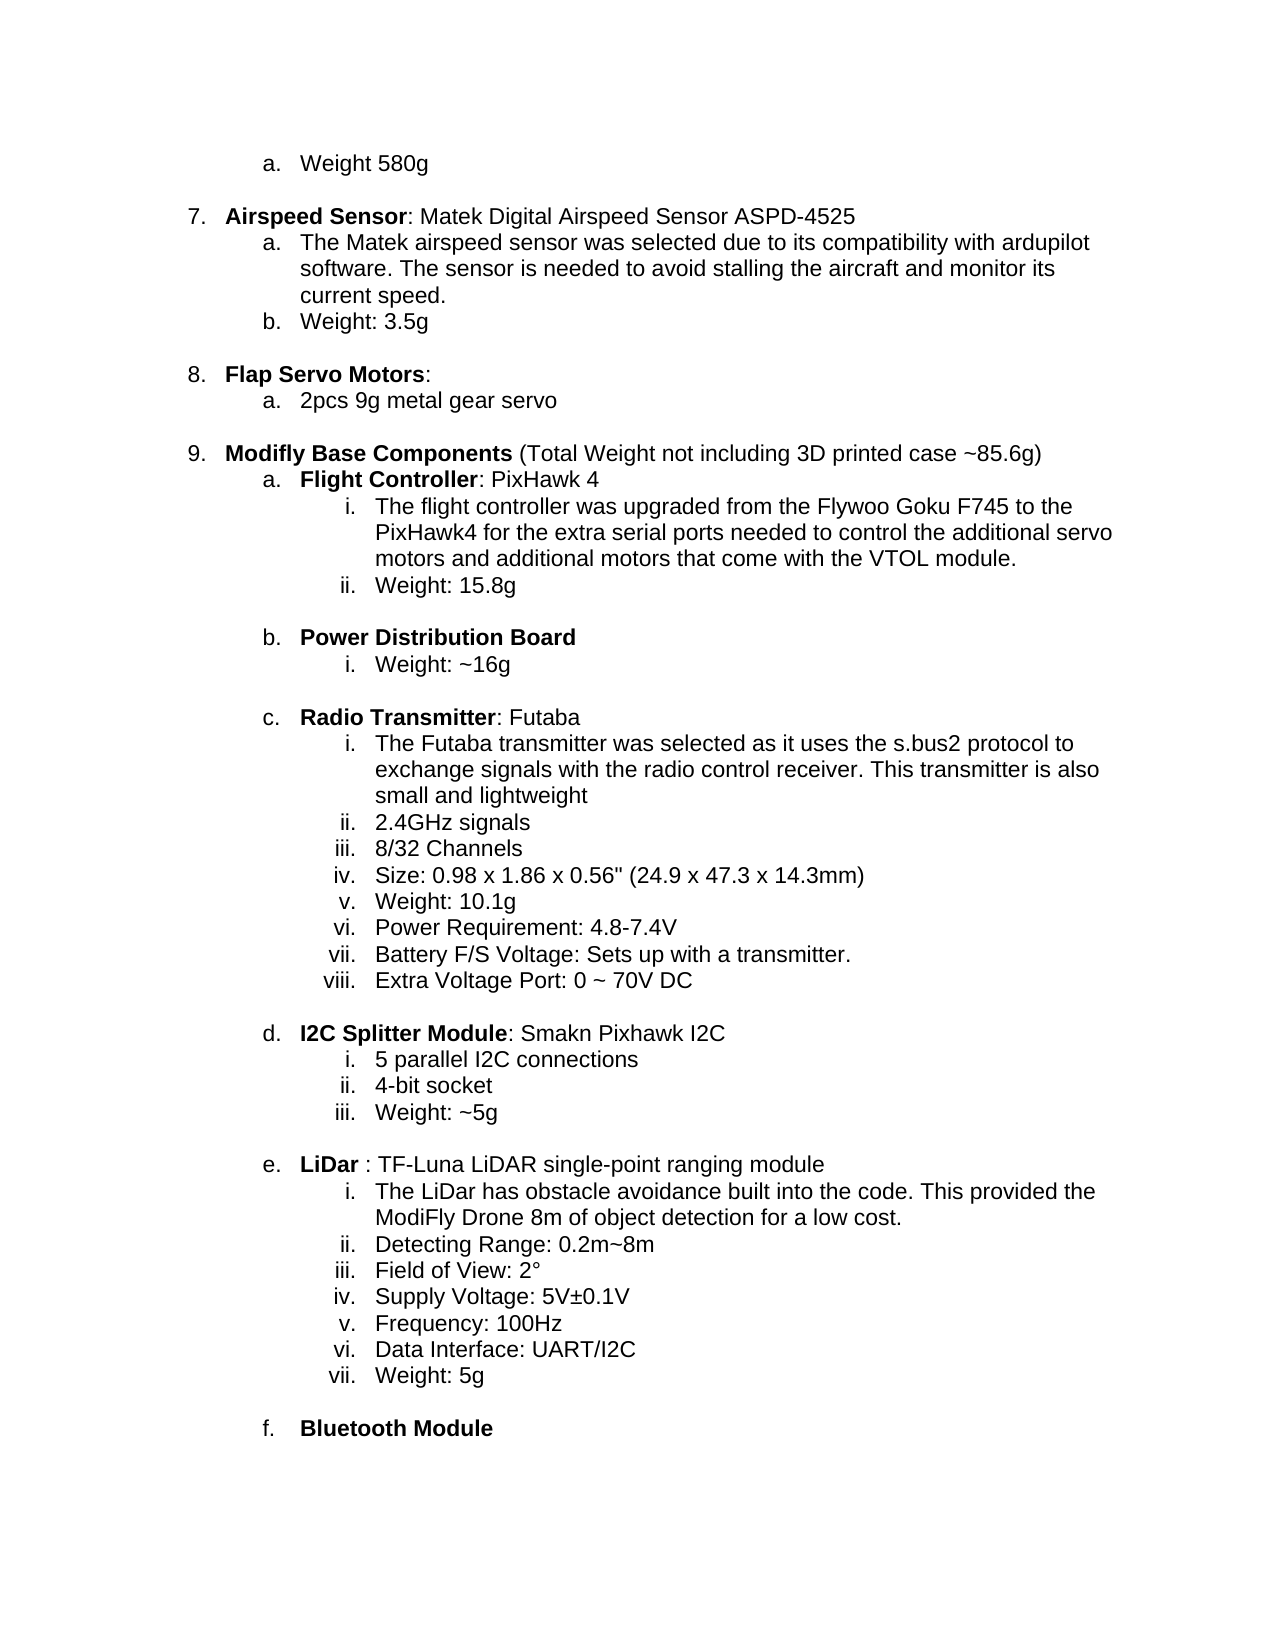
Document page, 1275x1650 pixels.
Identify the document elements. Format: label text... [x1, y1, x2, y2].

list Flap Servo Motors: [187, 361, 1125, 387]
list Frequency: 100Hz [356, 1309, 1125, 1336]
list Supply Voltage: 5V±0.1V [356, 1283, 1125, 1309]
list Size: 0.98 x 1.86 x 0.56" (24.9 x 47.3 x 14.3mm) [356, 862, 1125, 888]
list Weight: 15.8g [356, 572, 1125, 598]
list I2C Splitter Module: Smakn Pixhawk I2C [262, 1020, 1125, 1046]
list Extra Voltage Port: 0 ~ 70V DC [356, 967, 1125, 993]
list 8/32 Channels [356, 835, 1125, 862]
list Bluetooth Module [262, 1415, 1125, 1441]
list Field of View: 2° [356, 1257, 1125, 1283]
list 4-bit socket [356, 1072, 1125, 1099]
list Flight Controller: PixHawk 4 [262, 466, 1125, 493]
list Weight: 10.1g [356, 888, 1125, 914]
list Modifly Base Components (Total Weight not including 3D printed case ~85.6g) [187, 440, 1125, 466]
list Weight: ~16g [356, 651, 1125, 677]
list 2.4GHz signals [356, 809, 1125, 835]
list LiDar : TF-Luna LiDAR single-point ranging module [262, 1151, 1125, 1178]
list Weight: 5g [356, 1362, 1125, 1389]
list Airspeed Sensor: Matek Digital Airspeed Sensor ASPD-4525 [187, 203, 1125, 229]
list Detecting Range: 0.2m~8m [356, 1231, 1125, 1257]
list The flight controller was upgraded from the Flywoo Goku F745 to the PixHawk4 for the extra serial ports needed to control the additional servo motors and additional motors that come with the VTOL module. [356, 493, 1125, 572]
list 5 parallel I2C connections [356, 1046, 1125, 1072]
list Power Distribution Board [262, 624, 1125, 651]
list Weight 580g [262, 150, 1125, 176]
list The Matek airspeed sensor was selected due to its compatibility with ardupilot software. The sensor is needed to avoid stalling the aircraft and monitor its current speed. [262, 229, 1125, 308]
list The Futaba transmitter was selected as it uses the s.bus2 protocol to exchange signals with the radio control receiver. This transmitter is also small and lightweight [356, 730, 1125, 809]
list Power Requirement: 4.8-7.4V [356, 914, 1125, 941]
list Battery F/S Voltage: Sets up with a transmitter. [356, 941, 1125, 967]
list 2pcs 9g metal gear servo [262, 387, 1125, 413]
list Weight: ~5g [356, 1099, 1125, 1125]
list Data Interface: UART/I2C [356, 1336, 1125, 1362]
list Weight: 3.5g [262, 308, 1125, 334]
list Radio Transmitter: Futaba [262, 703, 1125, 730]
list The LiDar has obstacle avoidance built into the code. This provided the ModiFly Drone 8m of object detection for a low cost. [356, 1178, 1125, 1231]
